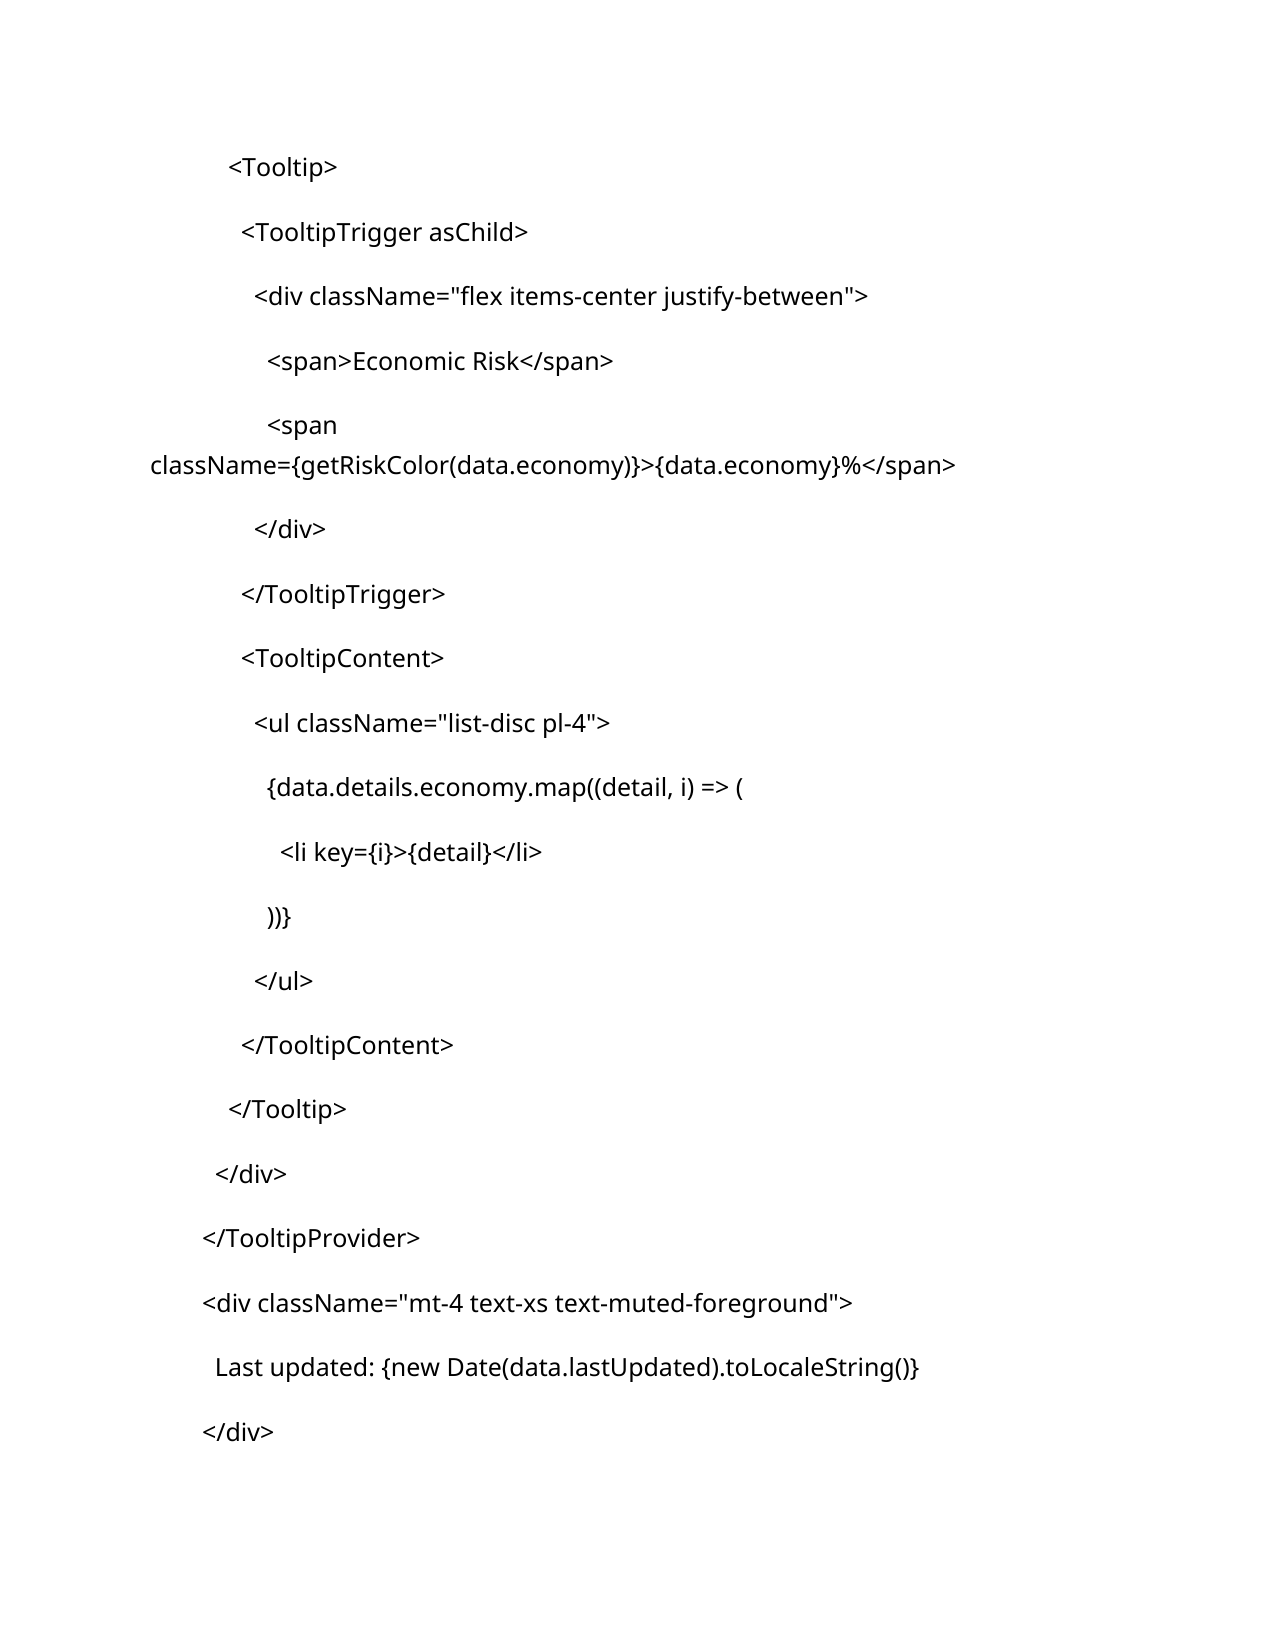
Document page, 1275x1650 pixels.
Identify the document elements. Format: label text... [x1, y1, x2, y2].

text </div> [150, 1414, 1125, 1449]
text </div> [150, 512, 1125, 546]
text <div className="mt-4 text-xs text-muted-foreground"> [150, 1286, 1125, 1320]
text </ul> [150, 963, 1125, 997]
text <span>Economic Risk</span> [150, 343, 1125, 377]
text </TooltipContent> [150, 1028, 1125, 1062]
text {data.details.economy.map((detail, i) => ( [150, 770, 1125, 804]
text </TooltipTrigger> [150, 576, 1125, 610]
text </TooltipProvider> [150, 1221, 1125, 1255]
text <TooltipTrigger asChild> [150, 214, 1125, 248]
text <Tooltip> [150, 150, 1125, 184]
text <div className="flex items-center justify-between"> [150, 279, 1125, 313]
text </Tooltip> [150, 1092, 1125, 1126]
text Last updated: {new Date(data.lastUpdated).toLocaleString()} [150, 1350, 1125, 1384]
text ))} [150, 899, 1125, 933]
text <span className={getRiskColor(data.economy)}>{data.economy}%</span> [150, 408, 1125, 481]
text <TooltipContent> [150, 641, 1125, 675]
text <ul className="list-disc pl-4"> [150, 705, 1125, 739]
text </div> [150, 1157, 1125, 1191]
text <li key={i}>{detail}</li> [150, 834, 1125, 868]
